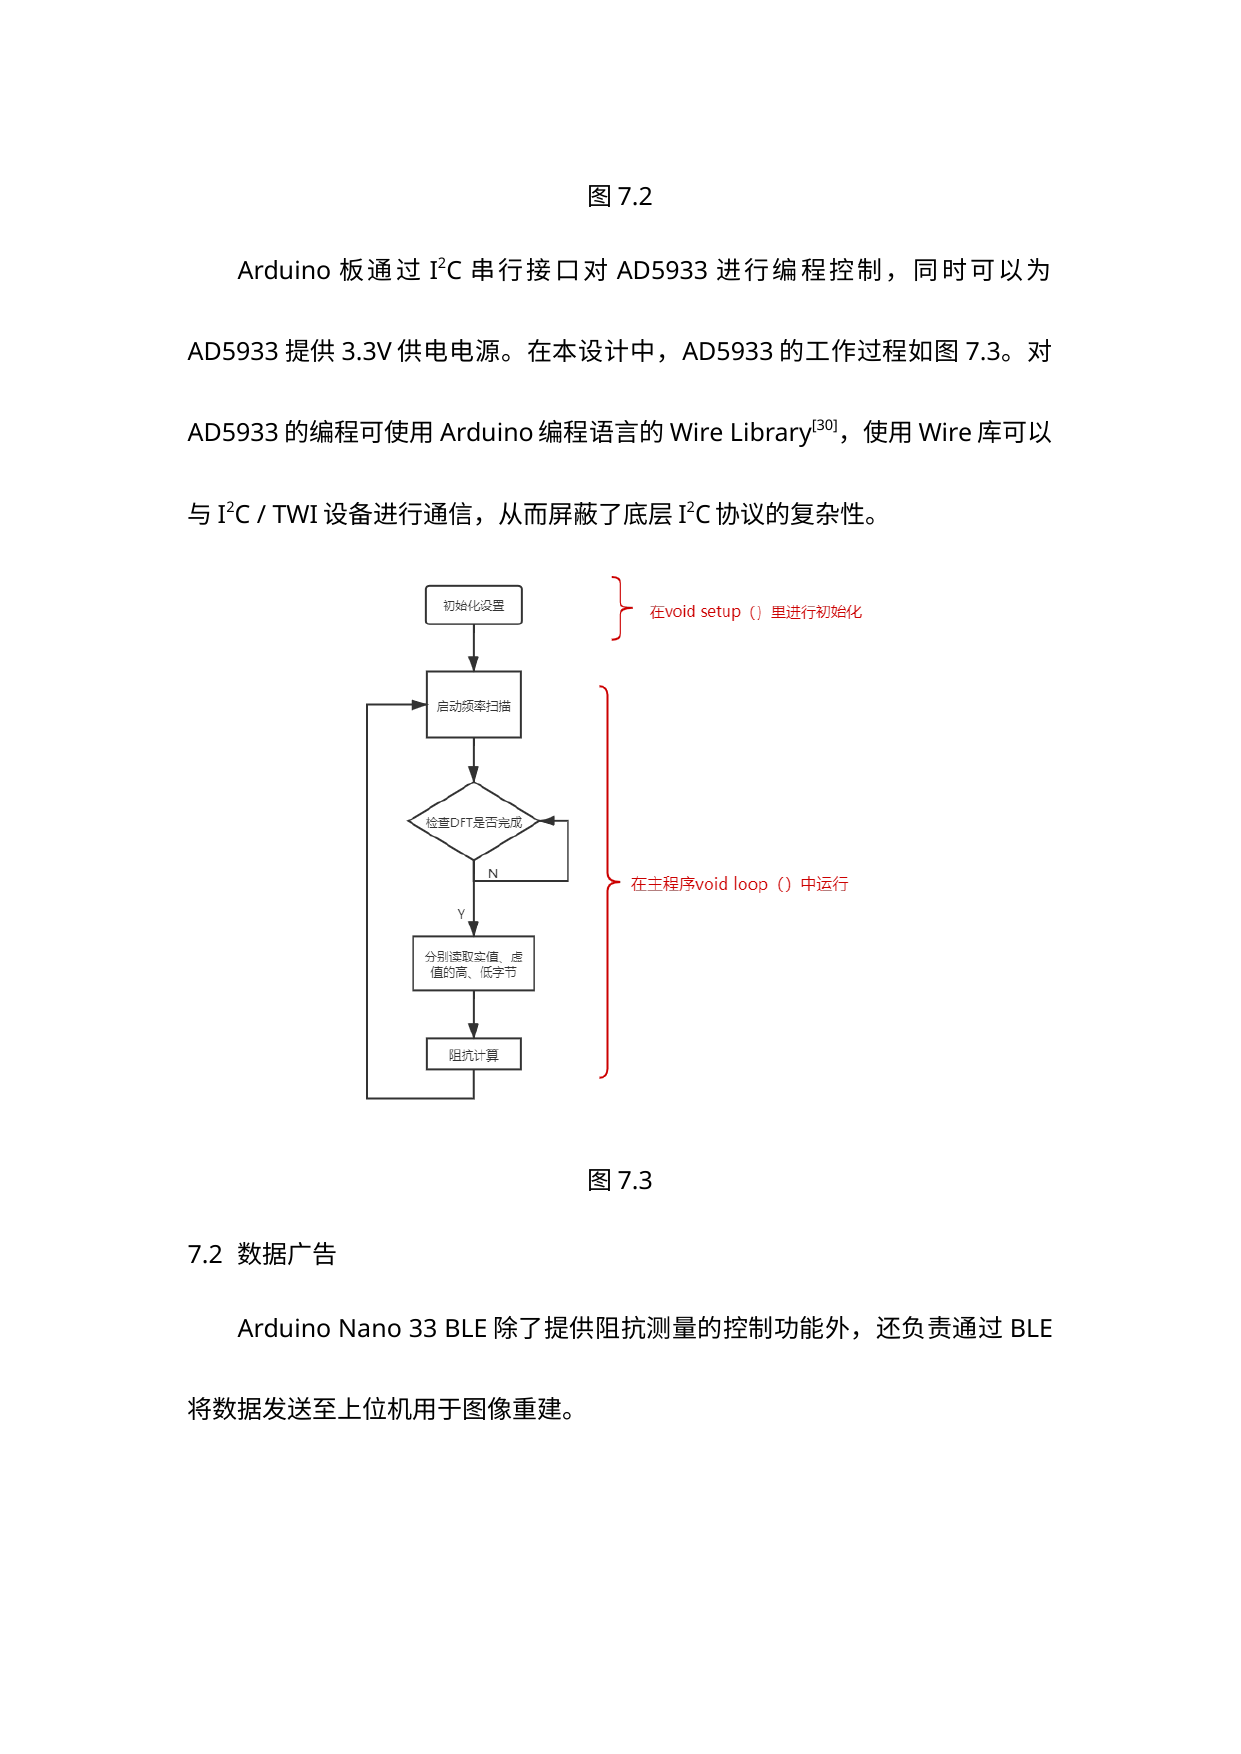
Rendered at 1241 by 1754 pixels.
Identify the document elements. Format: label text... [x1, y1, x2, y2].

text Arduino板通过I2C串行接口对AD5933进行编程控制，同时可以为AD5933提供3.3V供电电源。在本设计中，AD5933的工作过程如图7.3。对AD5933的编程可使用Arduino编程语言的Wire Library[30]，使用Wire库可以与I2C / TWI设备进行通信，从而屏蔽了底层I2C协议的复杂性。 [187, 236, 1053, 545]
text Arduino Nano 33 BLE除了提供阻抗测量的控制功能外，还负责通过BLE将数据发送至上位机用于图像重建。 [187, 1294, 1053, 1441]
list 数据广告 [187, 1220, 1053, 1285]
picture [343, 553, 898, 1121]
text 图7.2 [187, 162, 1053, 227]
text 图7.3 [187, 1146, 1053, 1211]
